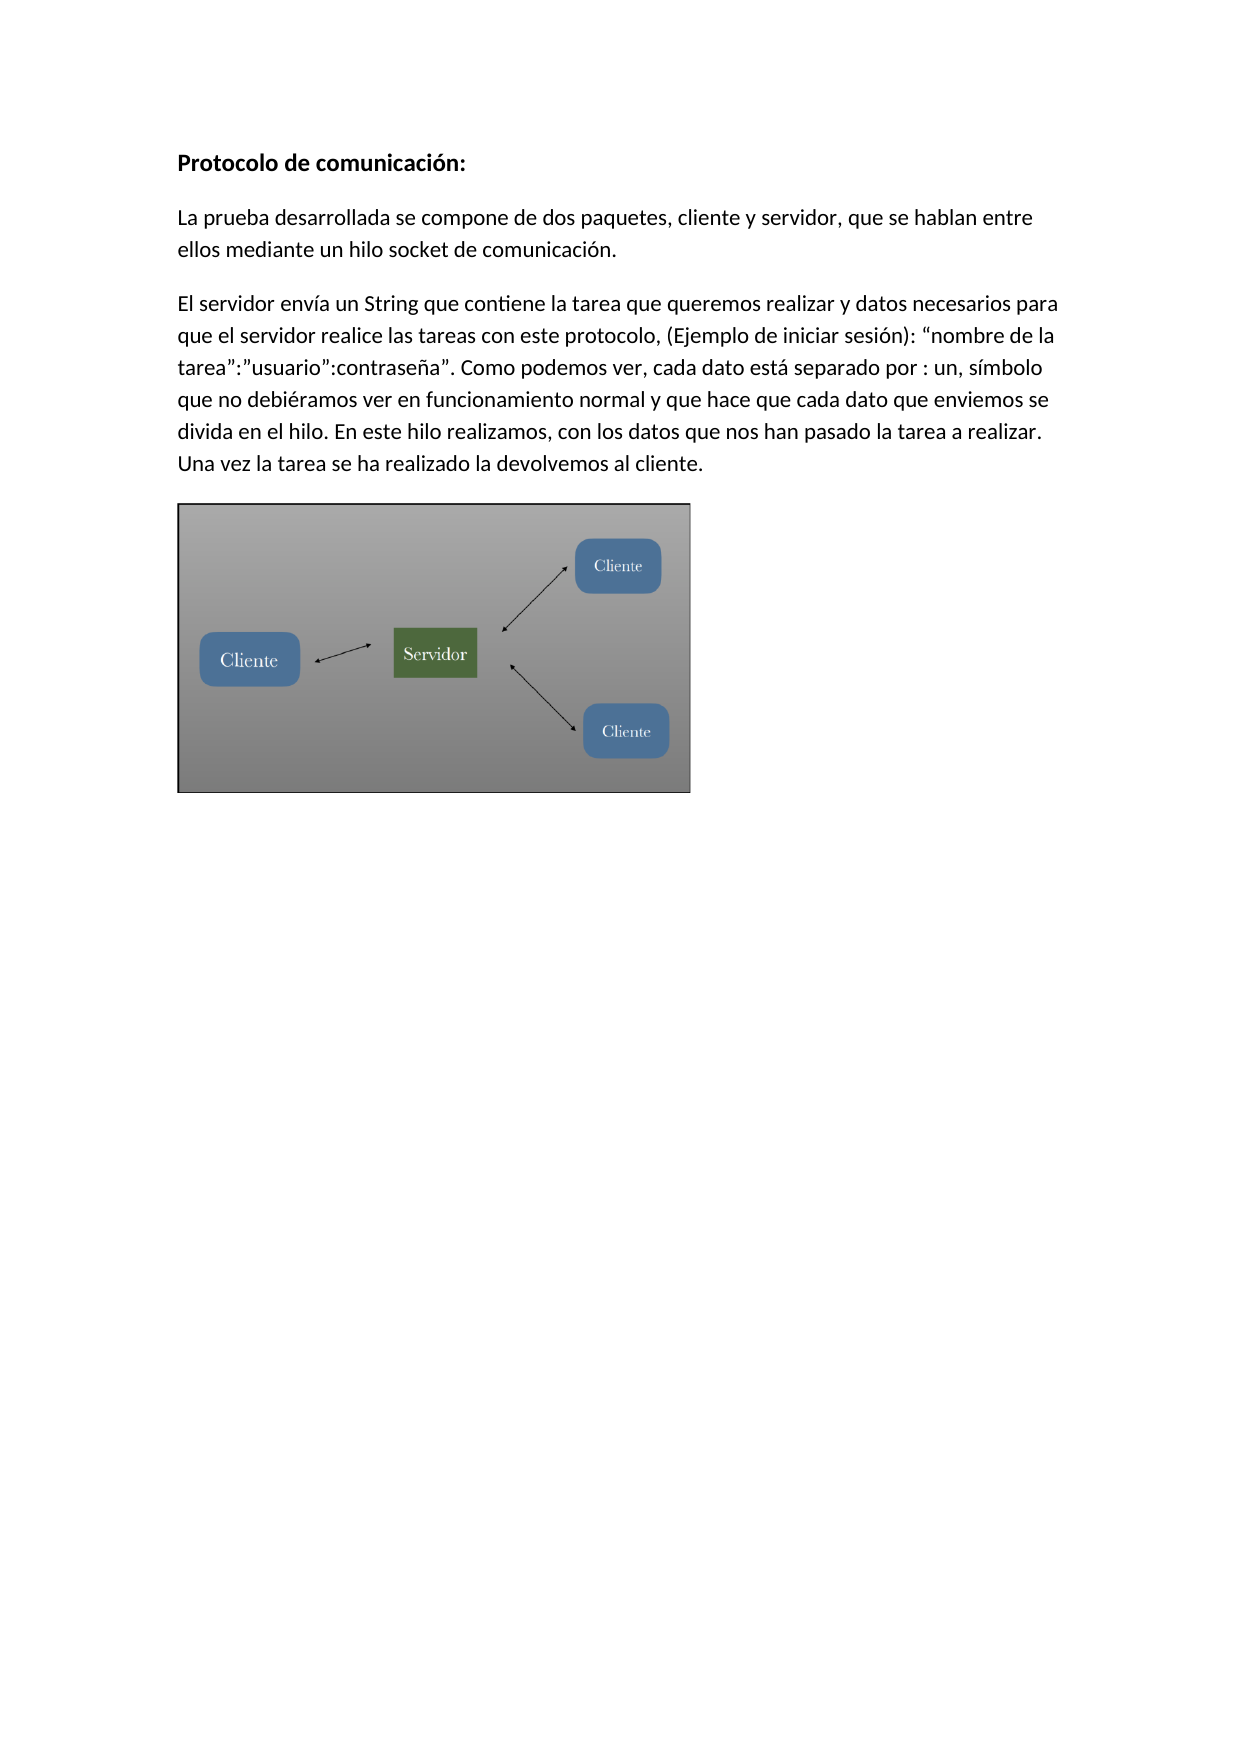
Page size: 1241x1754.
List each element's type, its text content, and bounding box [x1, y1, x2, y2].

text Protocolo de comunicación: [177, 148, 1063, 178]
text El servidor envía un String que contiene la tarea que queremos realizar y datos necesarios para que el servidor realice las tareas con este protocolo, (Ejemplo de iniciar sesión): “nombre de la tarea”:”usuario”:contraseña”. Como podemos ver, cada dato está separado por : un, símbolo que no debiéramos ver en funcionamiento normal y que hace que cada dato que enviemos se divida en el hilo. En este hilo realizamos, con los datos que nos han pasado la tarea a realizar. Una vez la tarea se ha realizado la devolvemos al cliente. [177, 289, 1063, 478]
picture [177, 502, 691, 793]
text La prueba desarrollada se compone de dos paquetes, cliente y servidor, que se hablan entre ellos mediante un hilo socket de comunicación. [177, 203, 1063, 264]
